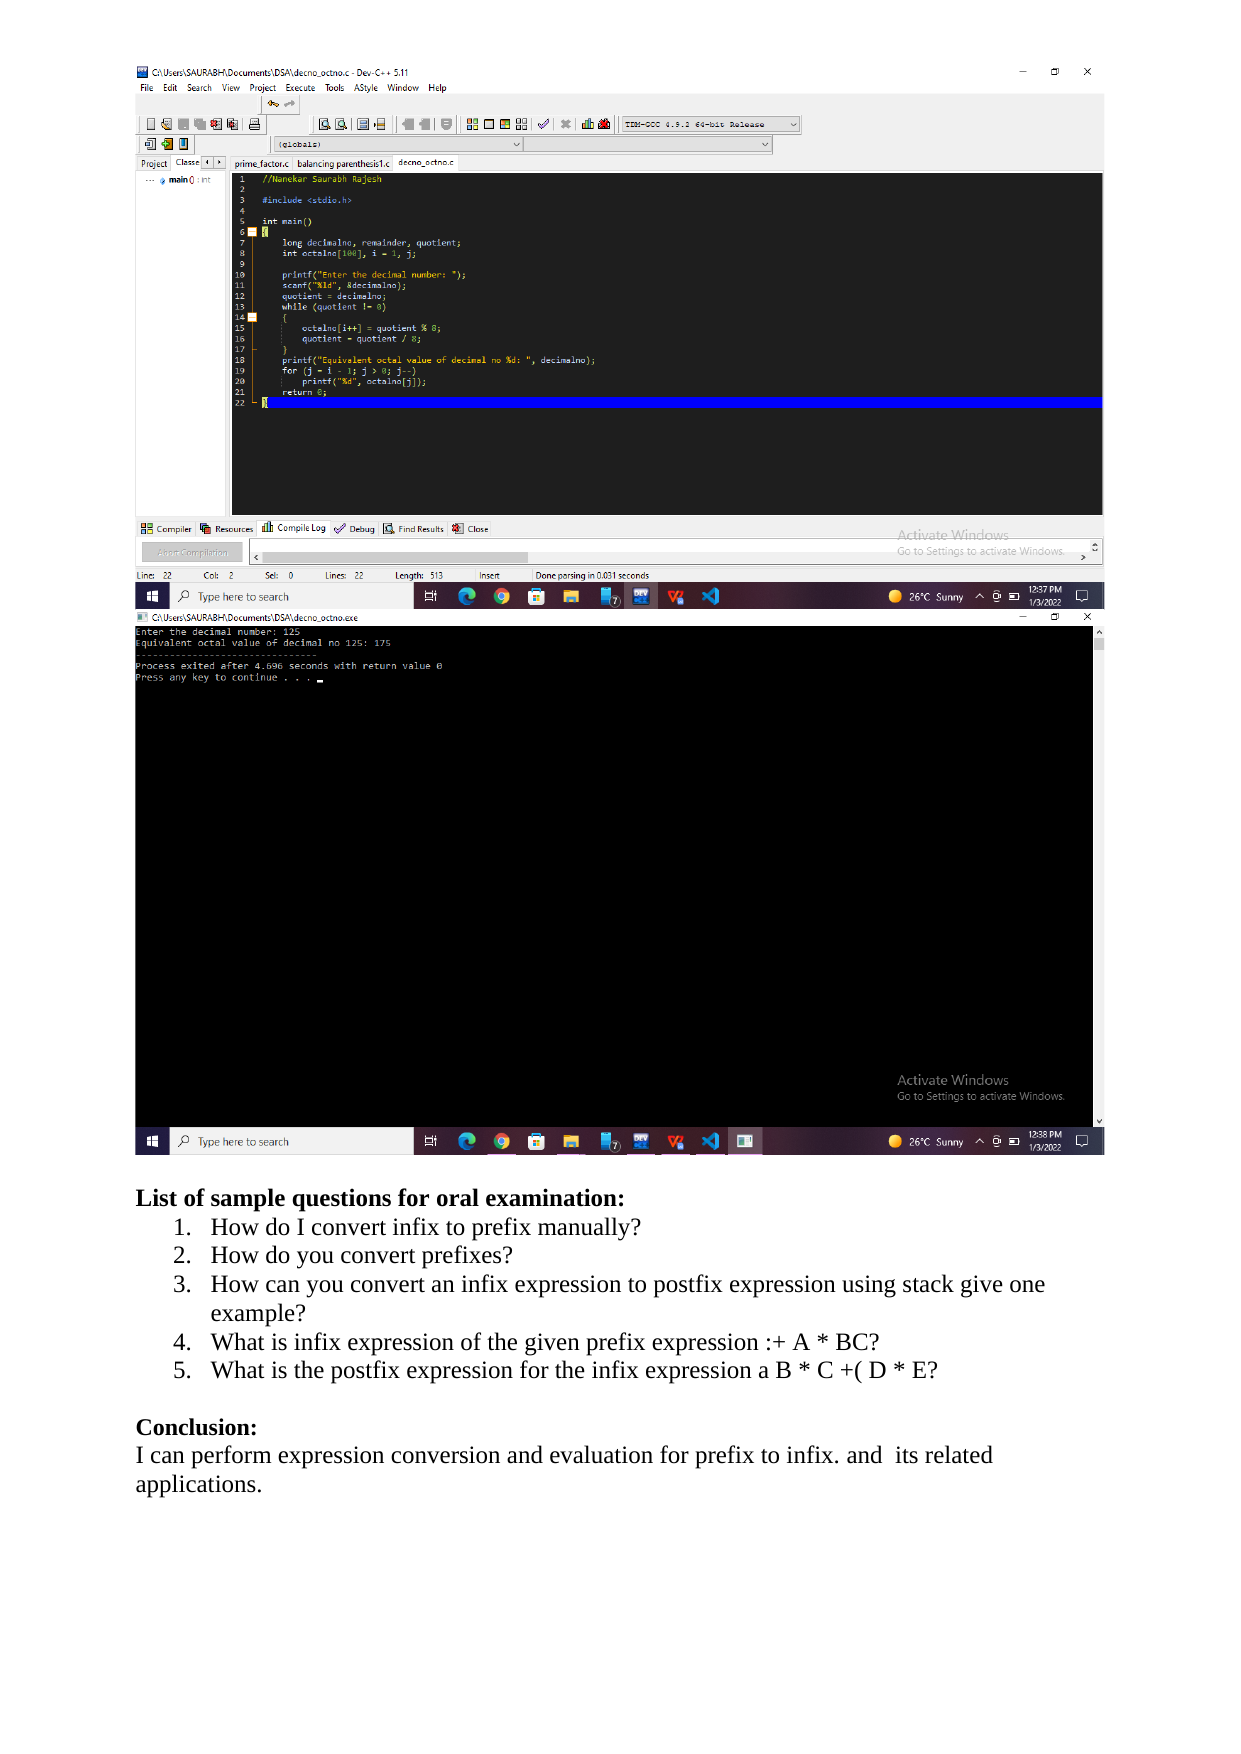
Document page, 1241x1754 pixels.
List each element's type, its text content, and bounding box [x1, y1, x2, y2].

text Conclusion: [135, 1413, 1105, 1441]
list What is the postfix expression for the infix expression a B * C +( D * E? [173, 1355, 1105, 1384]
text List of sample questions for oral examination: [135, 1183, 1105, 1212]
text I can perform expression conversion and evaluation for prefix to infix. and its related applications. [135, 1441, 1105, 1498]
list How do I convert infix to prefix manually? [173, 1212, 1105, 1240]
list What is infix expression of the given prefix expression :+ A * BC? [173, 1327, 1105, 1355]
list How can you convert an infix expression to postfix expression using stack give one example? [173, 1269, 1105, 1327]
list How do you convert prefixes? [173, 1240, 1105, 1269]
picture [135, 64, 1105, 1155]
